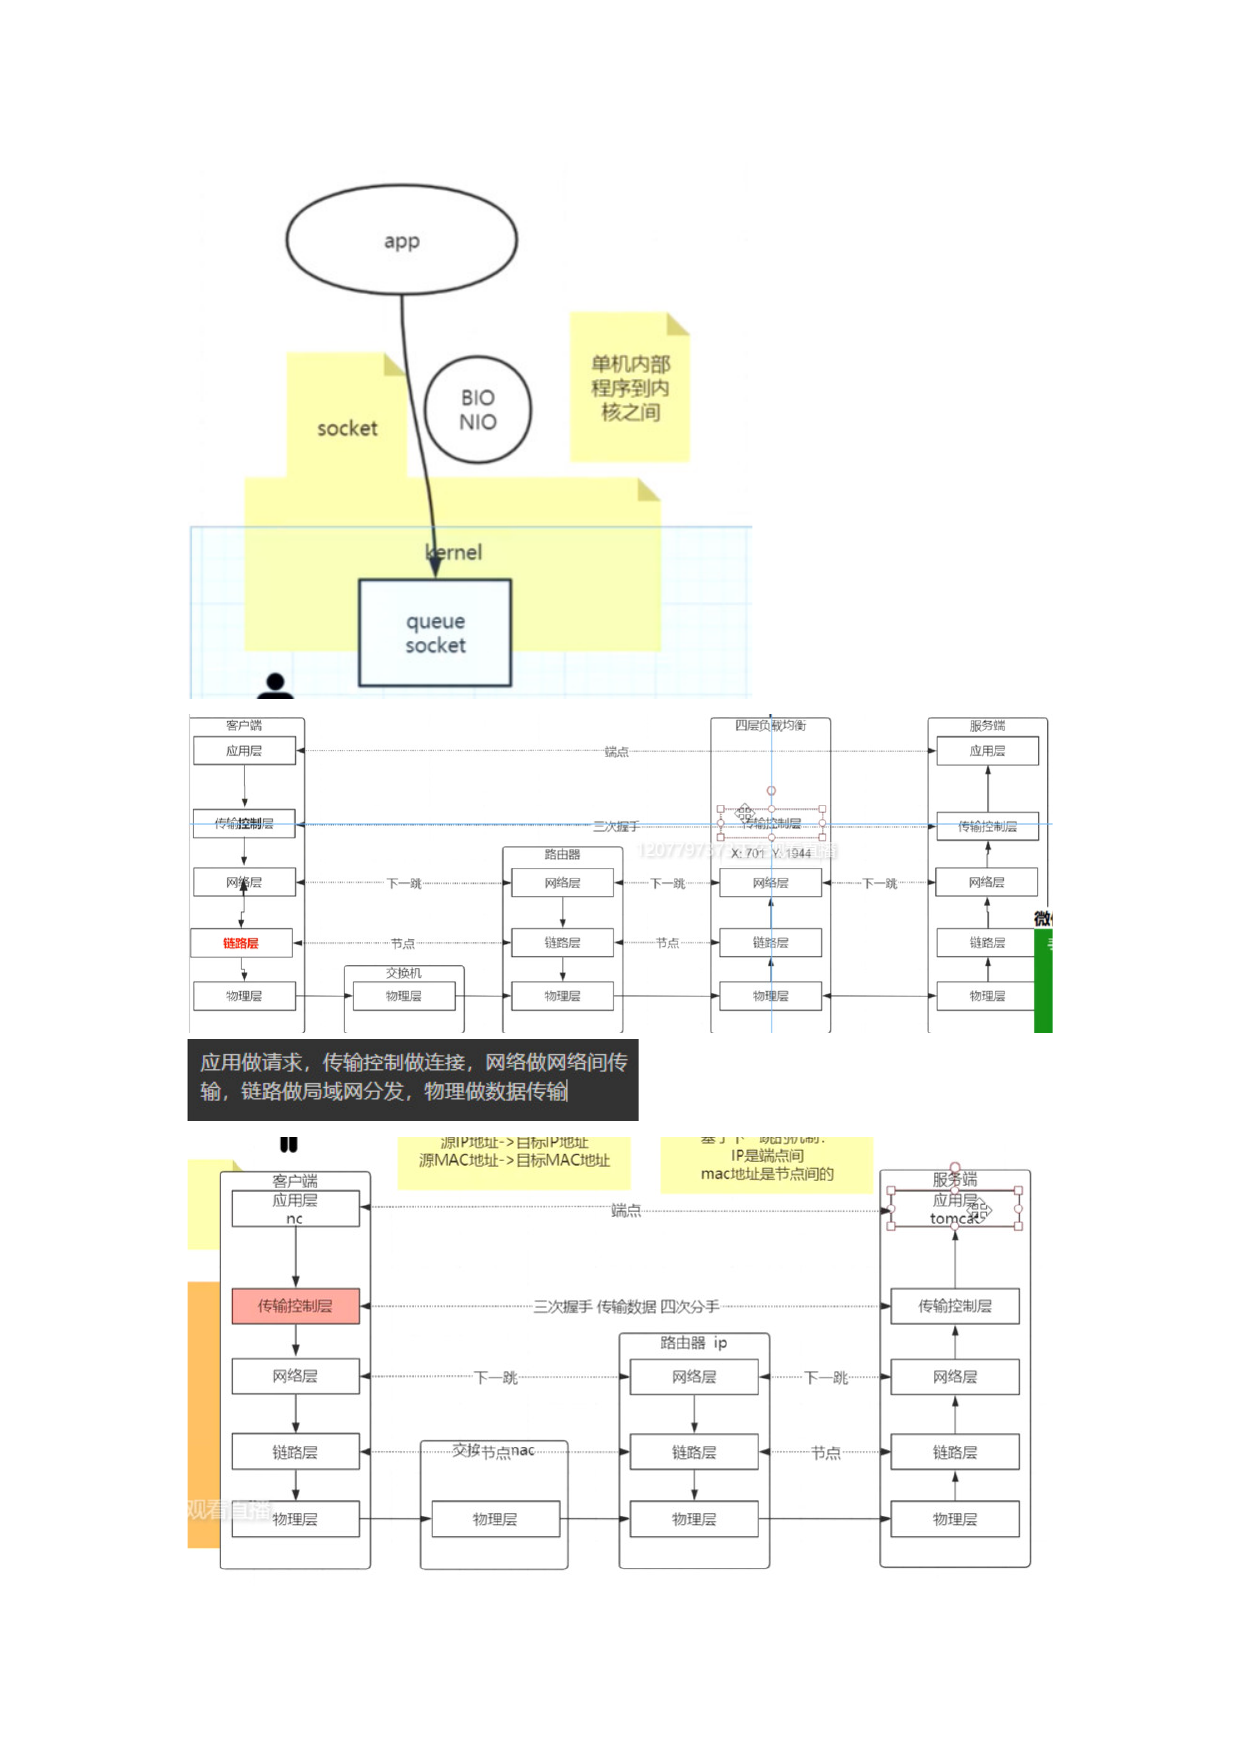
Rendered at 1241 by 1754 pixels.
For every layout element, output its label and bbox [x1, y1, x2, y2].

picture [187, 714, 1053, 1033]
picture [187, 1137, 1053, 1586]
picture [187, 162, 753, 699]
picture [187, 1039, 639, 1121]
